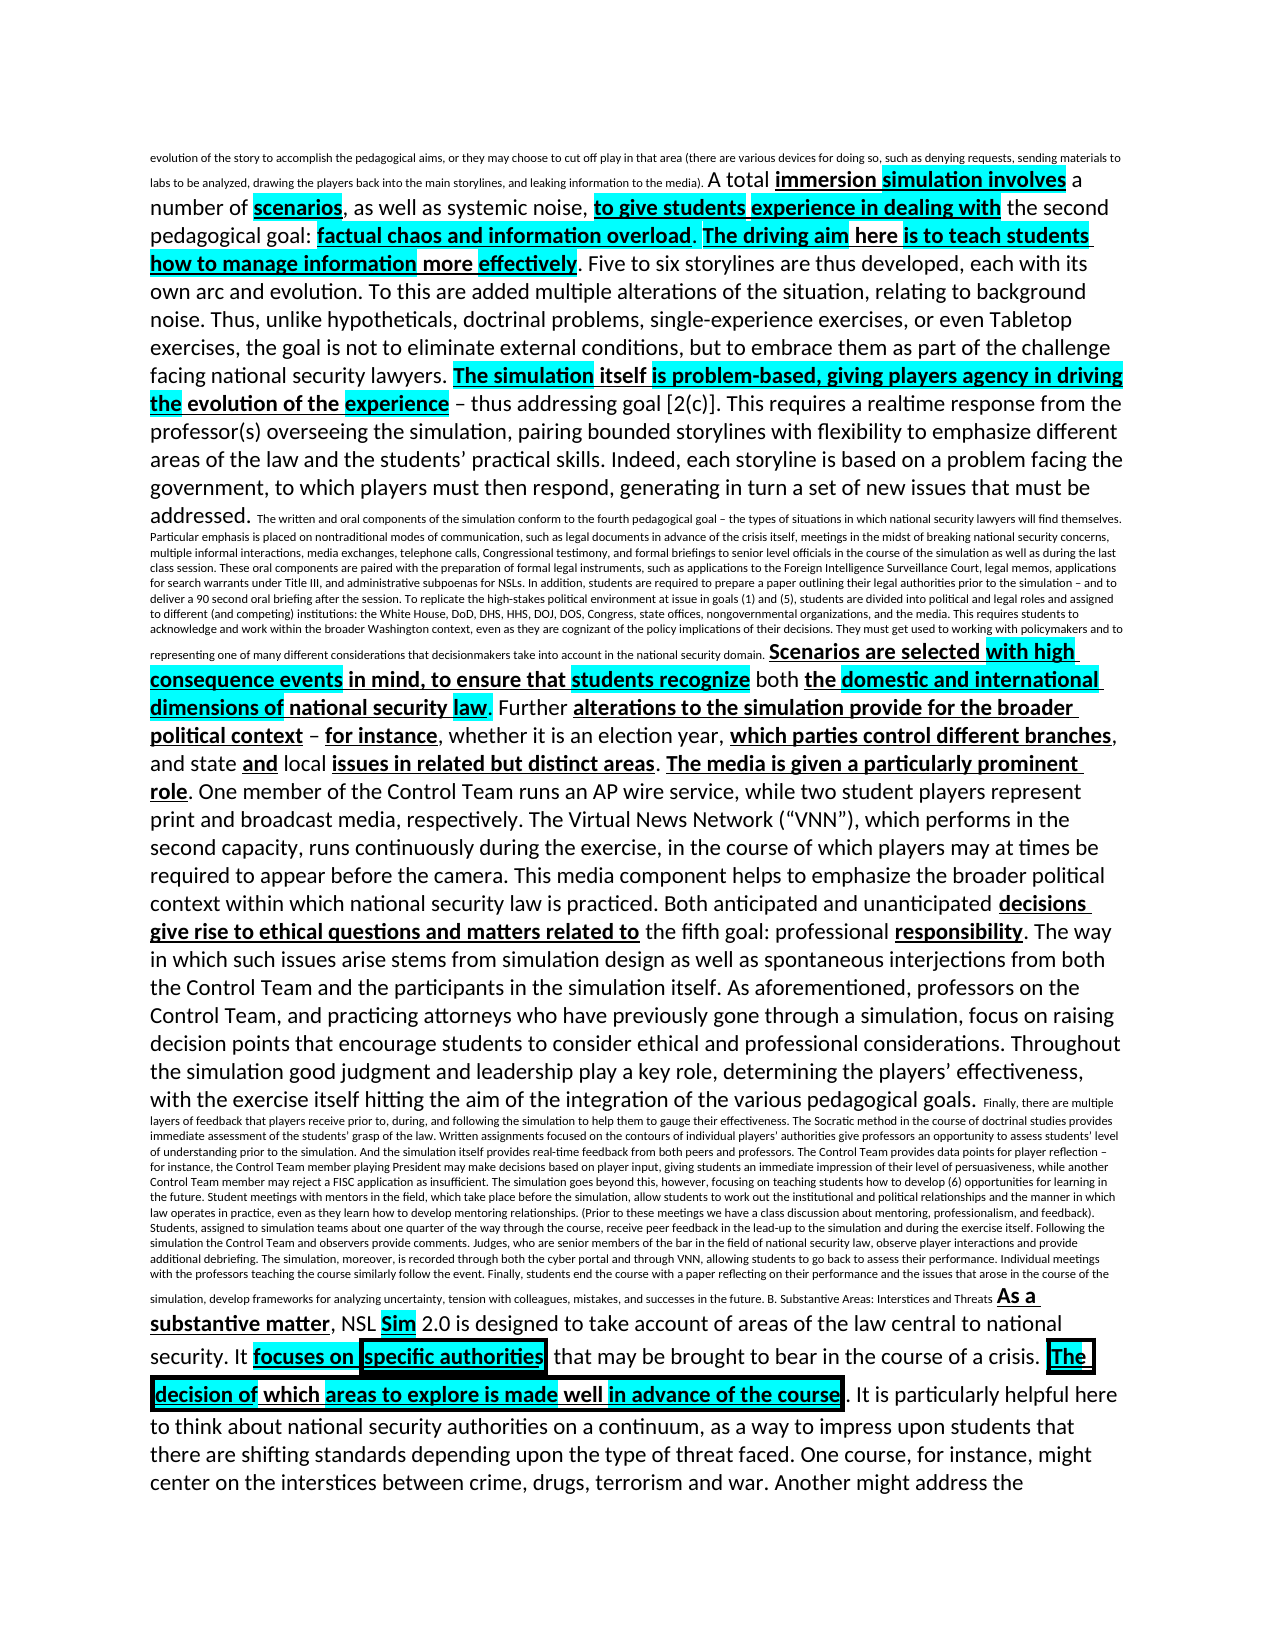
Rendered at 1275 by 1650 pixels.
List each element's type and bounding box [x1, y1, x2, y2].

text [150, 150, 1125, 1496]
